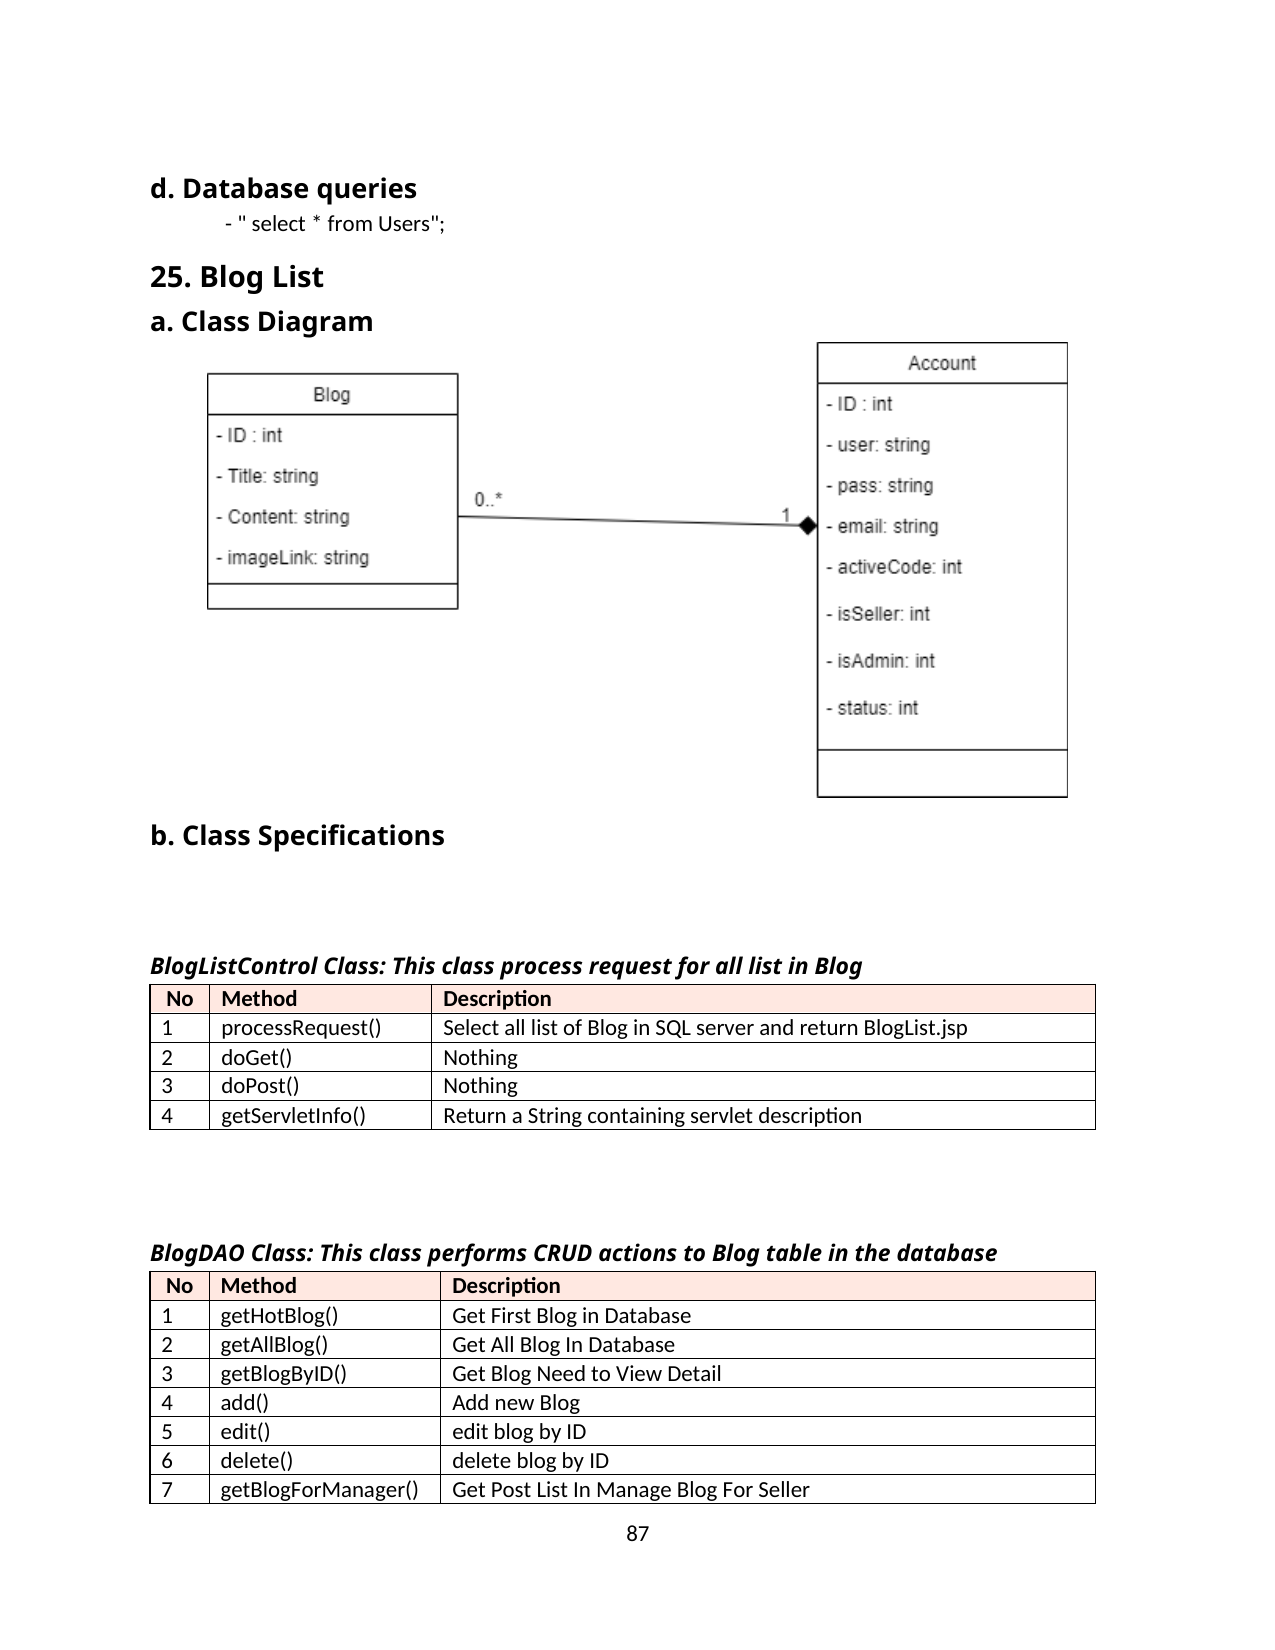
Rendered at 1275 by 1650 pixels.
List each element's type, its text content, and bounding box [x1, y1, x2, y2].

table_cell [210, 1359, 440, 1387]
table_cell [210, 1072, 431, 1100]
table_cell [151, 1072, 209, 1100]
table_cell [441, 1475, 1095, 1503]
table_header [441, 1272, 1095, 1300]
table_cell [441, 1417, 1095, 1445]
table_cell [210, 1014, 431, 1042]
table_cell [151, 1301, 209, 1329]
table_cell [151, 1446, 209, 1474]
text - " select * from Users"; [150, 209, 1125, 237]
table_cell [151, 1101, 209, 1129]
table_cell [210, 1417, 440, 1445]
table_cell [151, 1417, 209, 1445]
subtitle d. Database queries [150, 169, 1125, 206]
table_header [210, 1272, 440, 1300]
subtitle a. Class Diagram [150, 303, 1125, 340]
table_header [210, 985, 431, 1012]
subtitle b. Class Specifications [150, 816, 1125, 853]
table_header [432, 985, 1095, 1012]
subtitle BlogListControl Class: This class process request for all list in Blog [150, 950, 1125, 981]
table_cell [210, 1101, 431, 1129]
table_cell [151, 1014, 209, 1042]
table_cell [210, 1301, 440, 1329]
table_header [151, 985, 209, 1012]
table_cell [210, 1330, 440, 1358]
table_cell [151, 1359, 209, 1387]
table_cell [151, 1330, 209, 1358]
picture [207, 342, 1068, 798]
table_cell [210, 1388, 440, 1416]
subtitle 25. Blog List [150, 256, 1125, 296]
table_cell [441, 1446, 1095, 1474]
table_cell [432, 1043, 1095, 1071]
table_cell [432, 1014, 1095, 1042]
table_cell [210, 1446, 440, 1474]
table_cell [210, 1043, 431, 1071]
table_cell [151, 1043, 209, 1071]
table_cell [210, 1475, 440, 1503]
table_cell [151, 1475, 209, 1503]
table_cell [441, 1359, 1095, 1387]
subtitle BlogDAO Class: This class performs CRUD actions to Blog table in the database [150, 1237, 1125, 1268]
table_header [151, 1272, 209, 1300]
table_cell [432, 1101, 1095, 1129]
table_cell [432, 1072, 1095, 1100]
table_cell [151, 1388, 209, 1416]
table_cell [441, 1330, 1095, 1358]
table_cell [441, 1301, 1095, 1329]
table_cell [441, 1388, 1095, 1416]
